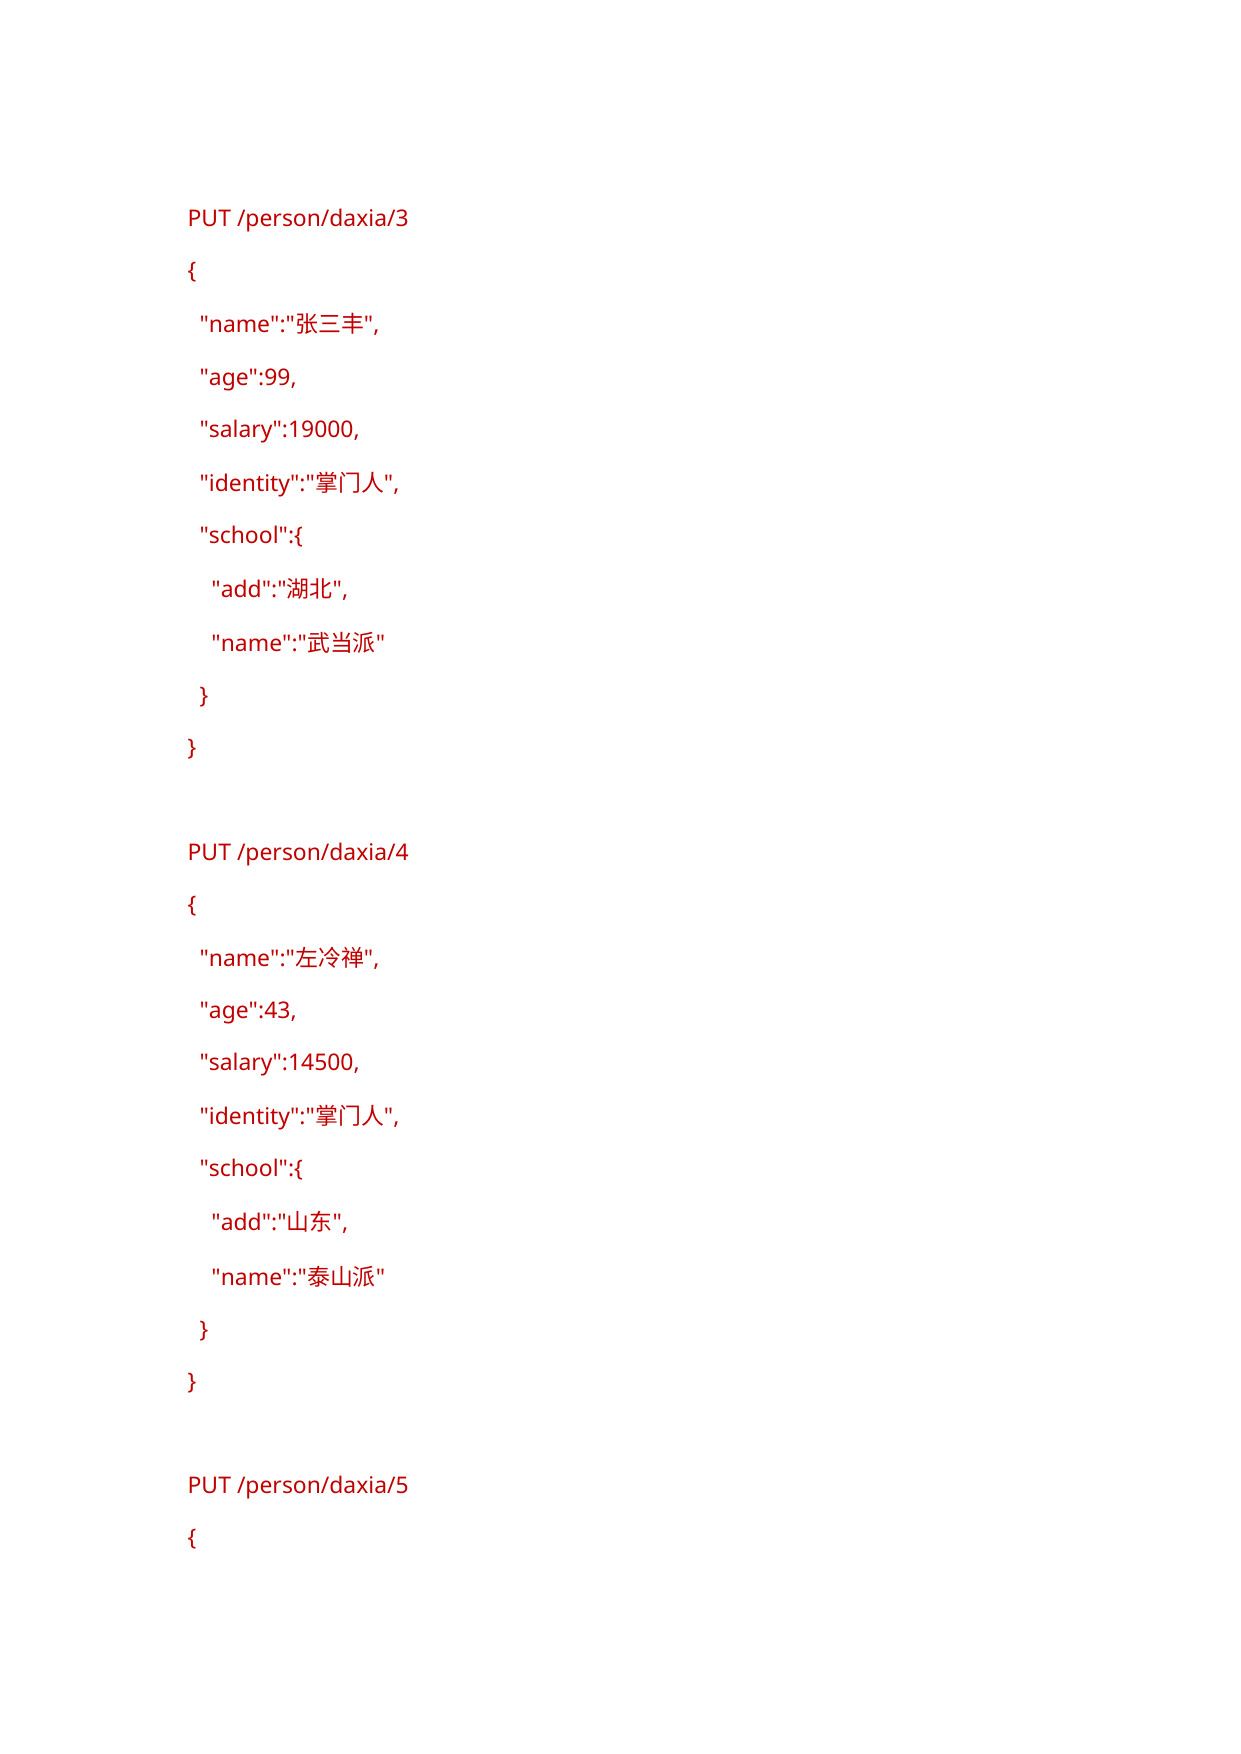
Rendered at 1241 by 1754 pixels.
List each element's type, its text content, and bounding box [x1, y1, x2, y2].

text PUT /person/daxia/3 [187, 202, 1053, 233]
text "add":"山东", [187, 1204, 1053, 1237]
text "identity":"掌门人", [187, 464, 1053, 498]
text "school":{ [187, 1152, 1053, 1183]
text PUT /person/daxia/5 [187, 1469, 1053, 1500]
text "name":"武当派" [187, 625, 1053, 658]
text "age":43, [187, 994, 1053, 1025]
text { [187, 1521, 1053, 1552]
text { [187, 887, 1053, 919]
text PUT /person/daxia/4 [187, 835, 1053, 867]
text "age":99, [187, 360, 1053, 392]
text } [187, 1312, 1053, 1344]
text } [187, 679, 1053, 710]
text "name":"左冷禅", [187, 939, 1053, 973]
text "name":"泰山派" [187, 1258, 1053, 1292]
text "add":"湖北", [187, 571, 1053, 604]
text { [187, 254, 1053, 285]
text "school":{ [187, 519, 1053, 550]
text } [187, 731, 1053, 762]
text "name":"张三丰", [187, 306, 1053, 339]
text "salary":14500, [187, 1046, 1053, 1077]
text "identity":"掌门人", [187, 1098, 1053, 1131]
text "salary":19000, [187, 412, 1053, 444]
text } [187, 1364, 1053, 1396]
